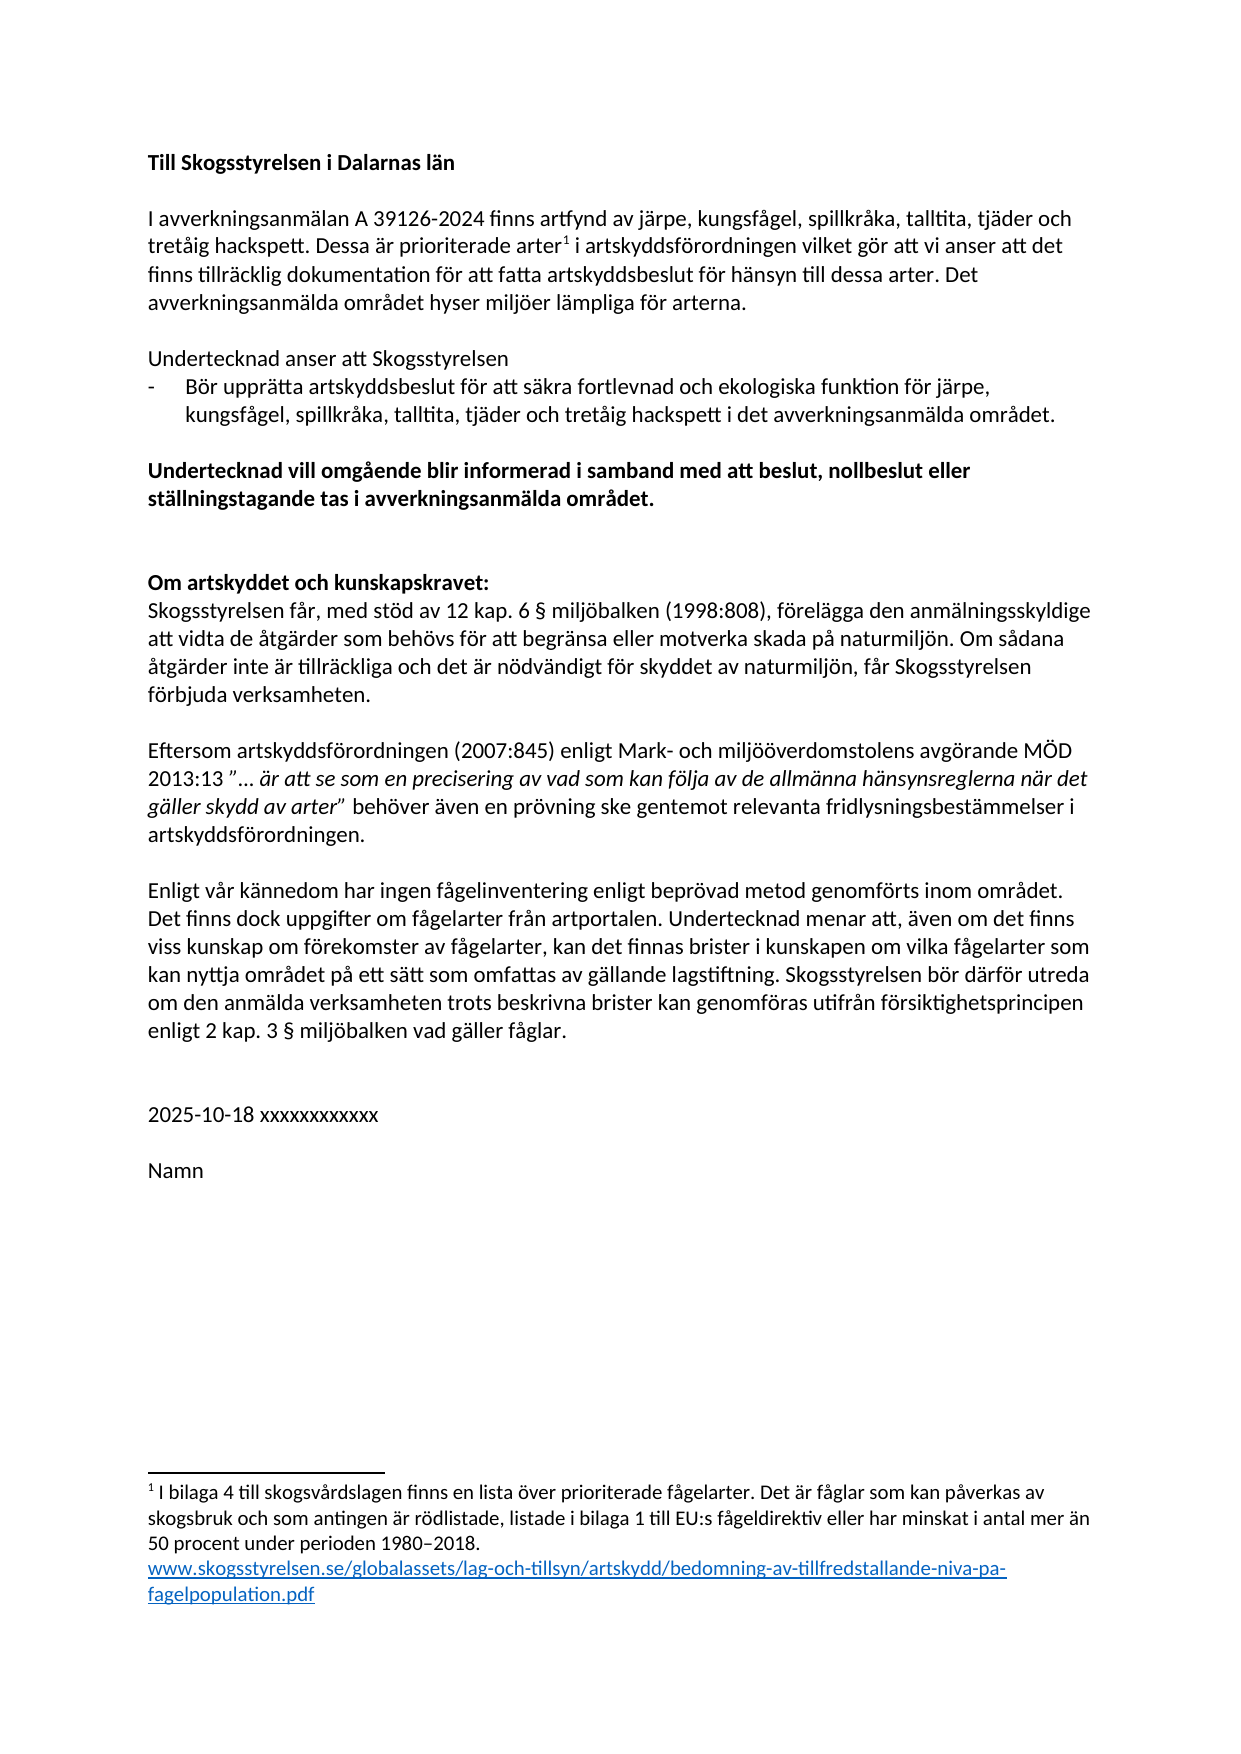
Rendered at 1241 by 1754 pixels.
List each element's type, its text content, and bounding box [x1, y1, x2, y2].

list Bör upprätta artskyddsbeslut för att säkra fortlevnad och ekologiska funktion för järpe, kungsfågel, spillkråka, talltita, tjäder och tretåig hackspett i det avverkningsanmälda området. [148, 372, 1093, 428]
text Skogsstyrelsen får, med stöd av 12 kap. 6 § miljöbalken (1998:808), förelägga den anmälningsskyldige att vidta de åtgärder som behövs för att begränsa eller motverka skada på naturmiljön. Om sådana åtgärder inte är tillräckliga och det är nödvändigt för skyddet av naturmiljön, får Skogsstyrelsen förbjuda verksamheten. [148, 596, 1093, 708]
text 2025-10-18 xxxxxxxxxxxx [148, 1100, 1093, 1128]
text Enligt vår kännedom har ingen fågelinventering enligt beprövad metod genomförts inom området. Det finns dock uppgifter om fågelarter från artportalen. Undertecknad menar att, även om det finns viss kunskap om förekomster av fågelarter, kan det finnas brister i kunskapen om vilka fågelarter som kan nyttja området på ett sätt som omfattas av gällande lagstiftning. Skogsstyrelsen bör därför utreda om den anmälda verksamheten trots beskrivna brister kan genomföras utifrån försiktighetsprincipen enligt 2 kap. 3 § miljöbalken vad gäller fåglar. [148, 876, 1093, 1044]
text Undertecknad vill omgående blir informerad i samband med att beslut, nollbeslut eller ställningstagande tas i avverkningsanmälda området. [148, 456, 1093, 512]
text I avverkningsanmälan A 39126-2024 finns artfynd av järpe, kungsfågel, spillkråka, talltita, tjäder och tretåig hackspett. Dessa är prioriterade arter i artskyddsförordningen vilket gör att vi anser att det finns tillräcklig dokumentation för att fatta artskyddsbeslut för hänsyn till dessa arter. Det avverkningsanmälda området hyser miljöer lämpliga för arterna. [148, 204, 1093, 316]
text Om artskyddet och kunskapskravet: [148, 568, 1093, 596]
text Undertecknad anser att Skogsstyrelsen [148, 344, 1093, 372]
text Till Skogsstyrelsen i Dalarnas län [148, 148, 1093, 176]
text Eftersom artskyddsförordningen (2007:845) enligt Mark- och miljööverdomstolens avgörande MÖD 2013:13 ”… är att se som en precisering av vad som kan följa av de allmänna hänsynsreglerna när det [148, 736, 1093, 792]
text gäller skydd av arter” behöver även en prövning ske gentemot relevanta fridlysningsbestämmelser i artskyddsförordningen. [148, 792, 1093, 848]
text Namn [148, 1156, 1093, 1184]
